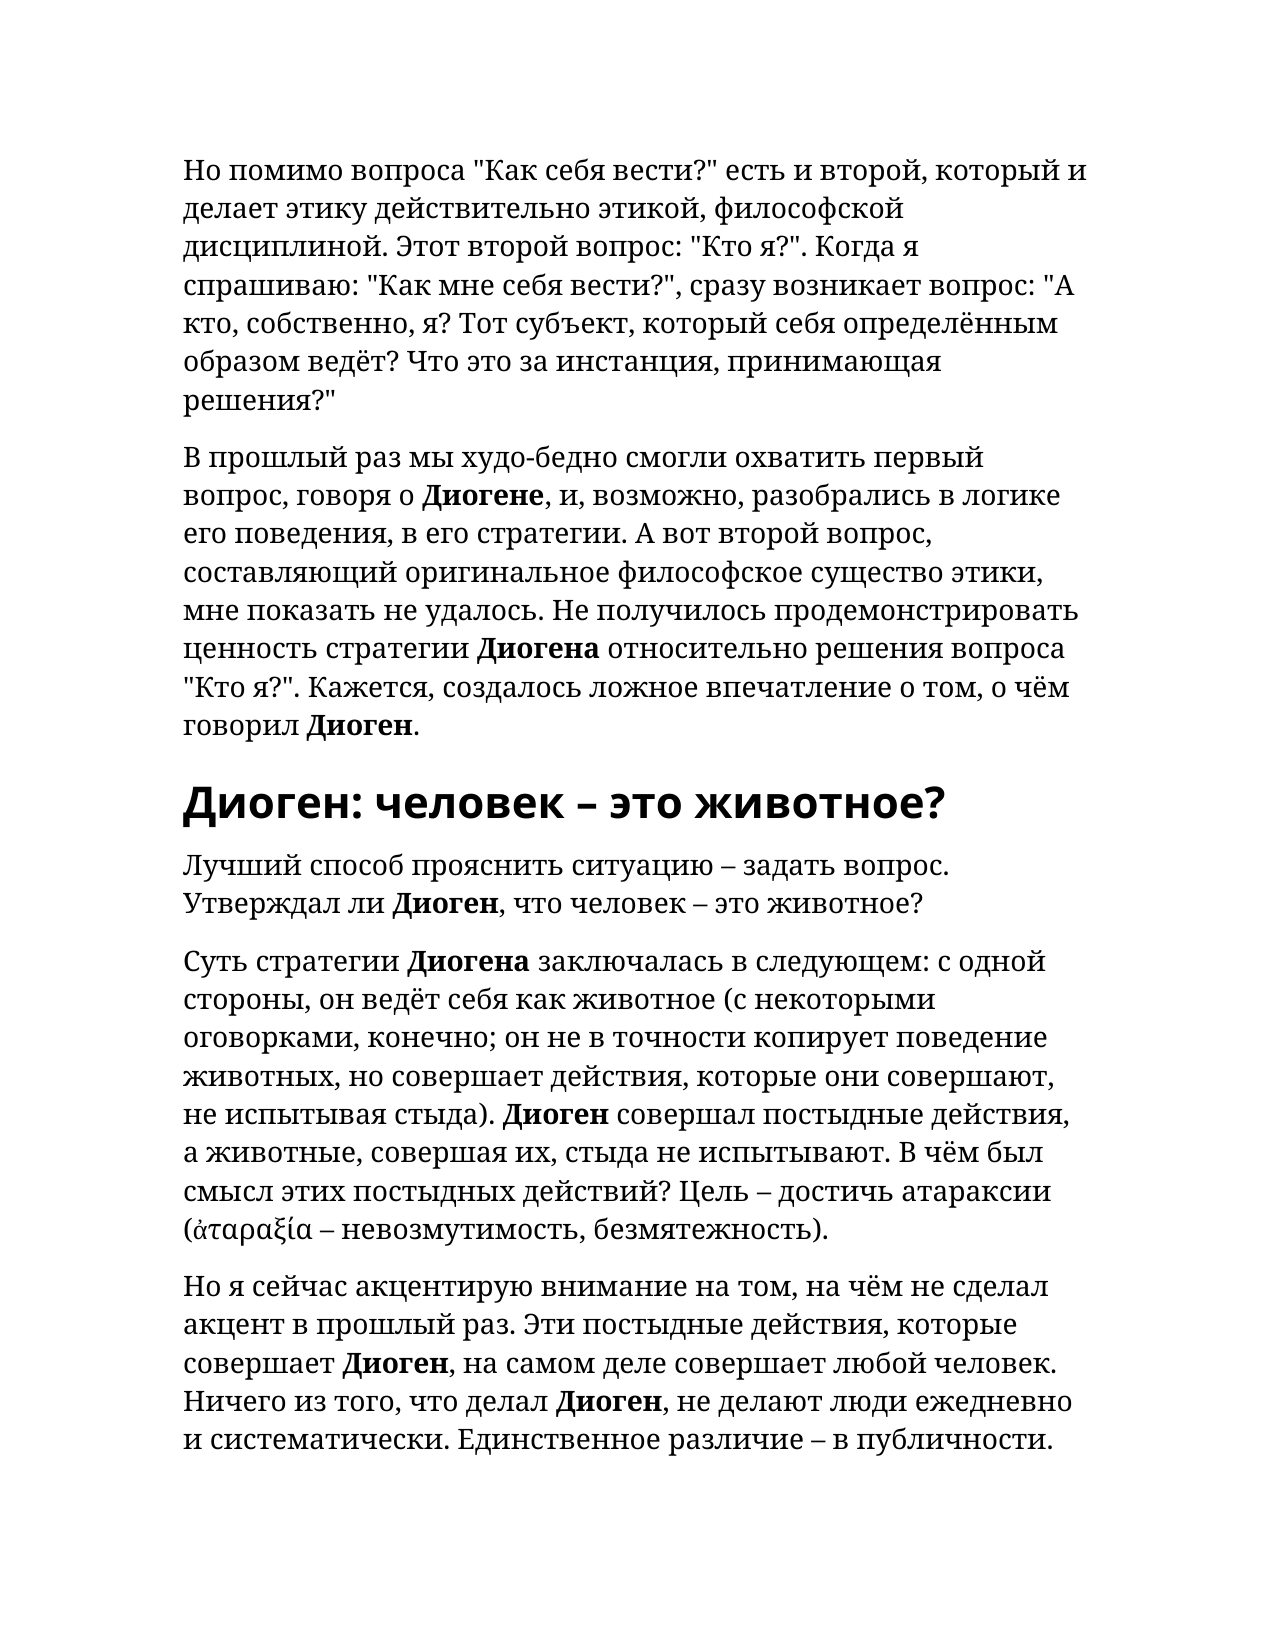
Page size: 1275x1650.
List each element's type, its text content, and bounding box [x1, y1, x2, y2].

text Суть стратегии Диогена заключалась в следующем: с одной стороны, он ведёт себя как животное (с некоторыми оговорками, конечно; он не в точности копирует поведение животных, но совершает действия, которые они совершают, не испытывая стыда). Диоген совершал постыдные действия, а животные, совершая их, стыда не испытывают. В чём был смысл этих постыдных действий? Цель – достичь атараксии (ἀταραξία – невозмутимость, безмятежность). [183, 941, 1092, 1248]
text Но помимо вопроса "Как себя вести?" есть и второй, который и делает этику действительно этикой, философской дисциплиной. Этот второй вопрос: "Кто я?". Когда я спрашиваю: "Как мне себя вести?", сразу возникает вопрос: "А кто, собственно, я? Тот субъект, который себя определённым образом ведёт? Что это за инстанция, принимающая решения?" [183, 150, 1092, 418]
text В прошлый раз мы худо-бедно смогли охватить первый вопрос, говоря о Диогене, и, возможно, разобрались в логике его поведения, в его стратегии. А вот второй вопрос, составляющий оригинальное философское существо этики, мне показать не удалось. Не получилось продемонстрировать ценность стратегии Диогена относительно решения вопроса "Кто я?". Кажется, создалось ложное впечатление о том, о чём говорил Диоген. [183, 437, 1092, 744]
text Но я сейчас акцентирую внимание на том, на чём не сделал акцент в прошлый раз. Эти постыдные действия, которые совершает Диоген, на самом деле совершает любой человек. Ничего из того, что делал Диоген, не делают люди ежедневно и систематически. Единственное различие – в публичности. [183, 1266, 1092, 1458]
subtitle Диоген: человек – это животное? [183, 772, 1092, 831]
text Лучший способ прояснить ситуацию – задать вопрос. Утверждал ли Диоген, что человек – это животное? [183, 846, 1092, 922]
